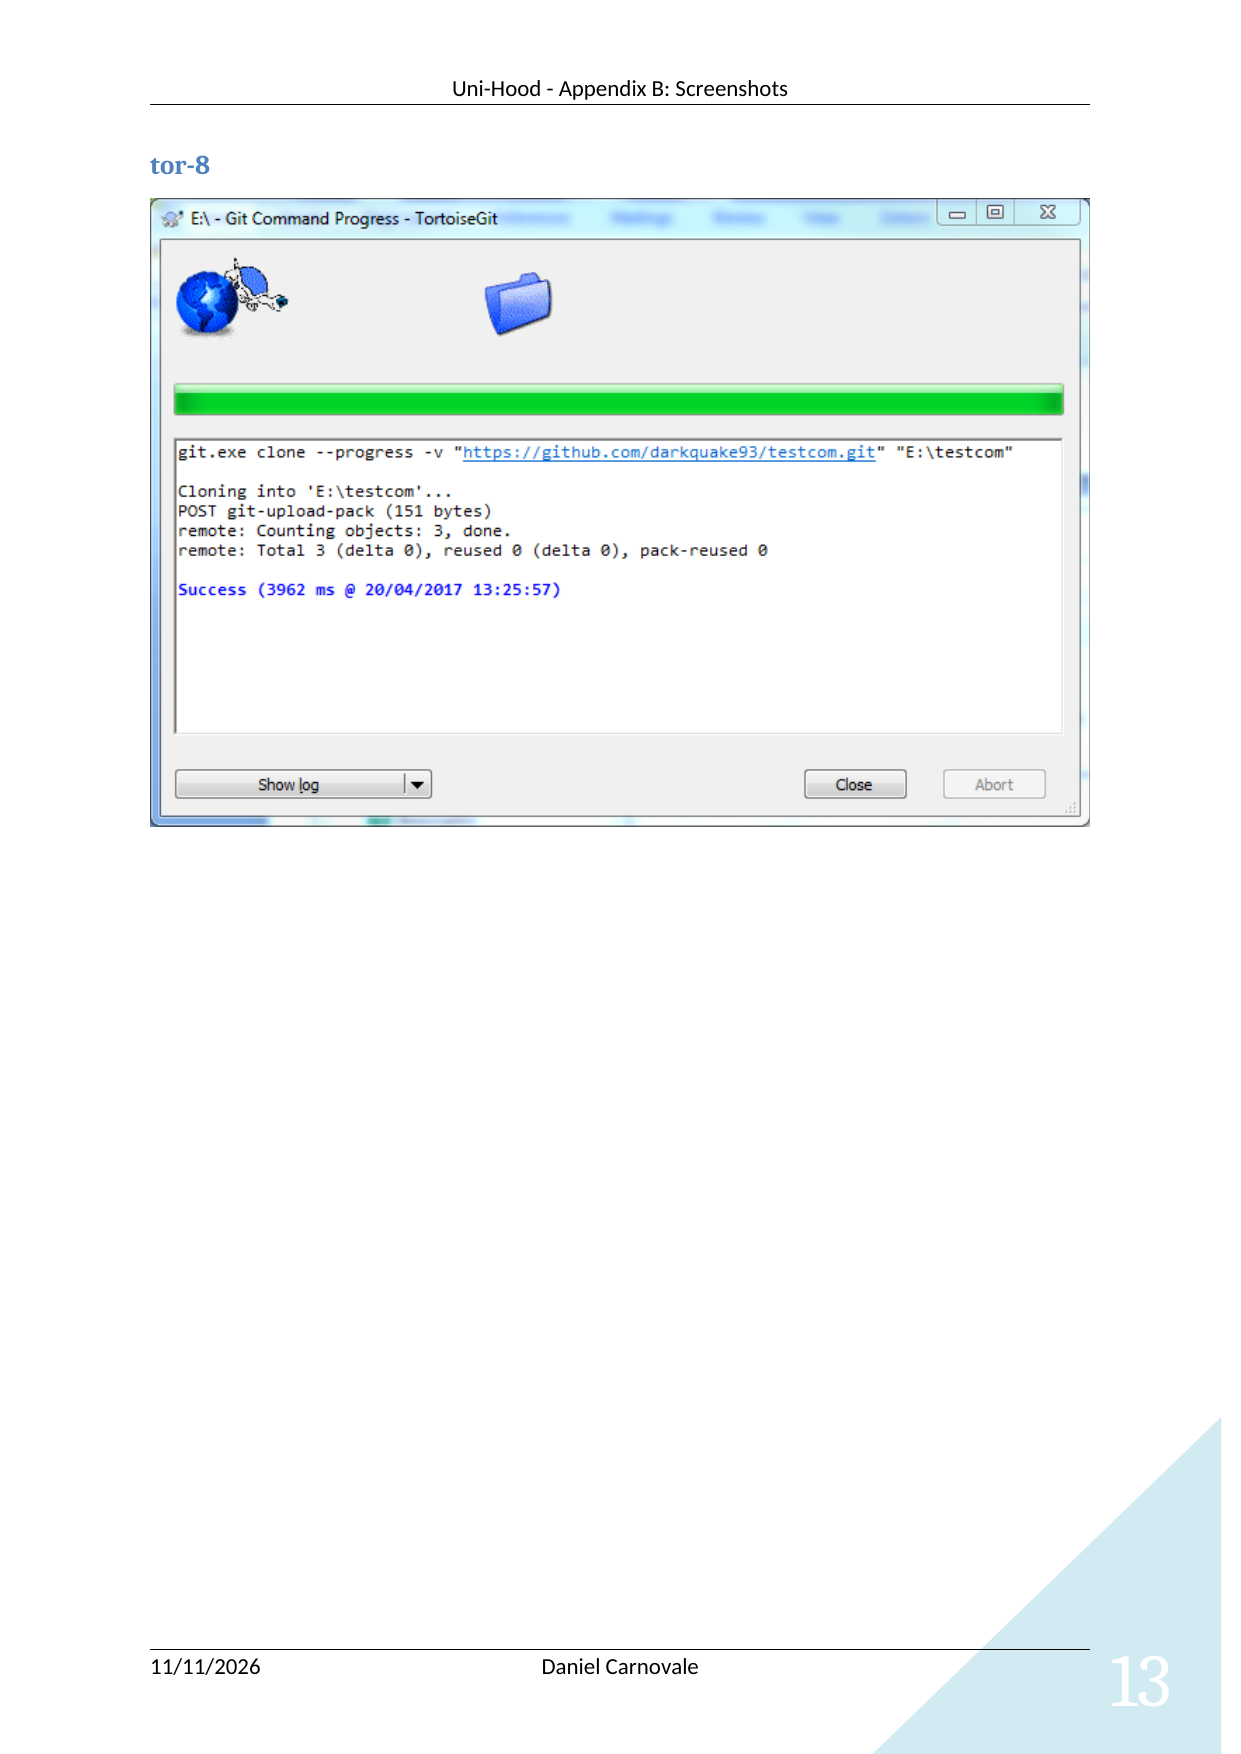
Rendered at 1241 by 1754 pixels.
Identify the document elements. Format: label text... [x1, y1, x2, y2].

picture [150, 198, 1090, 827]
subtitle tor-8 [150, 150, 1090, 181]
